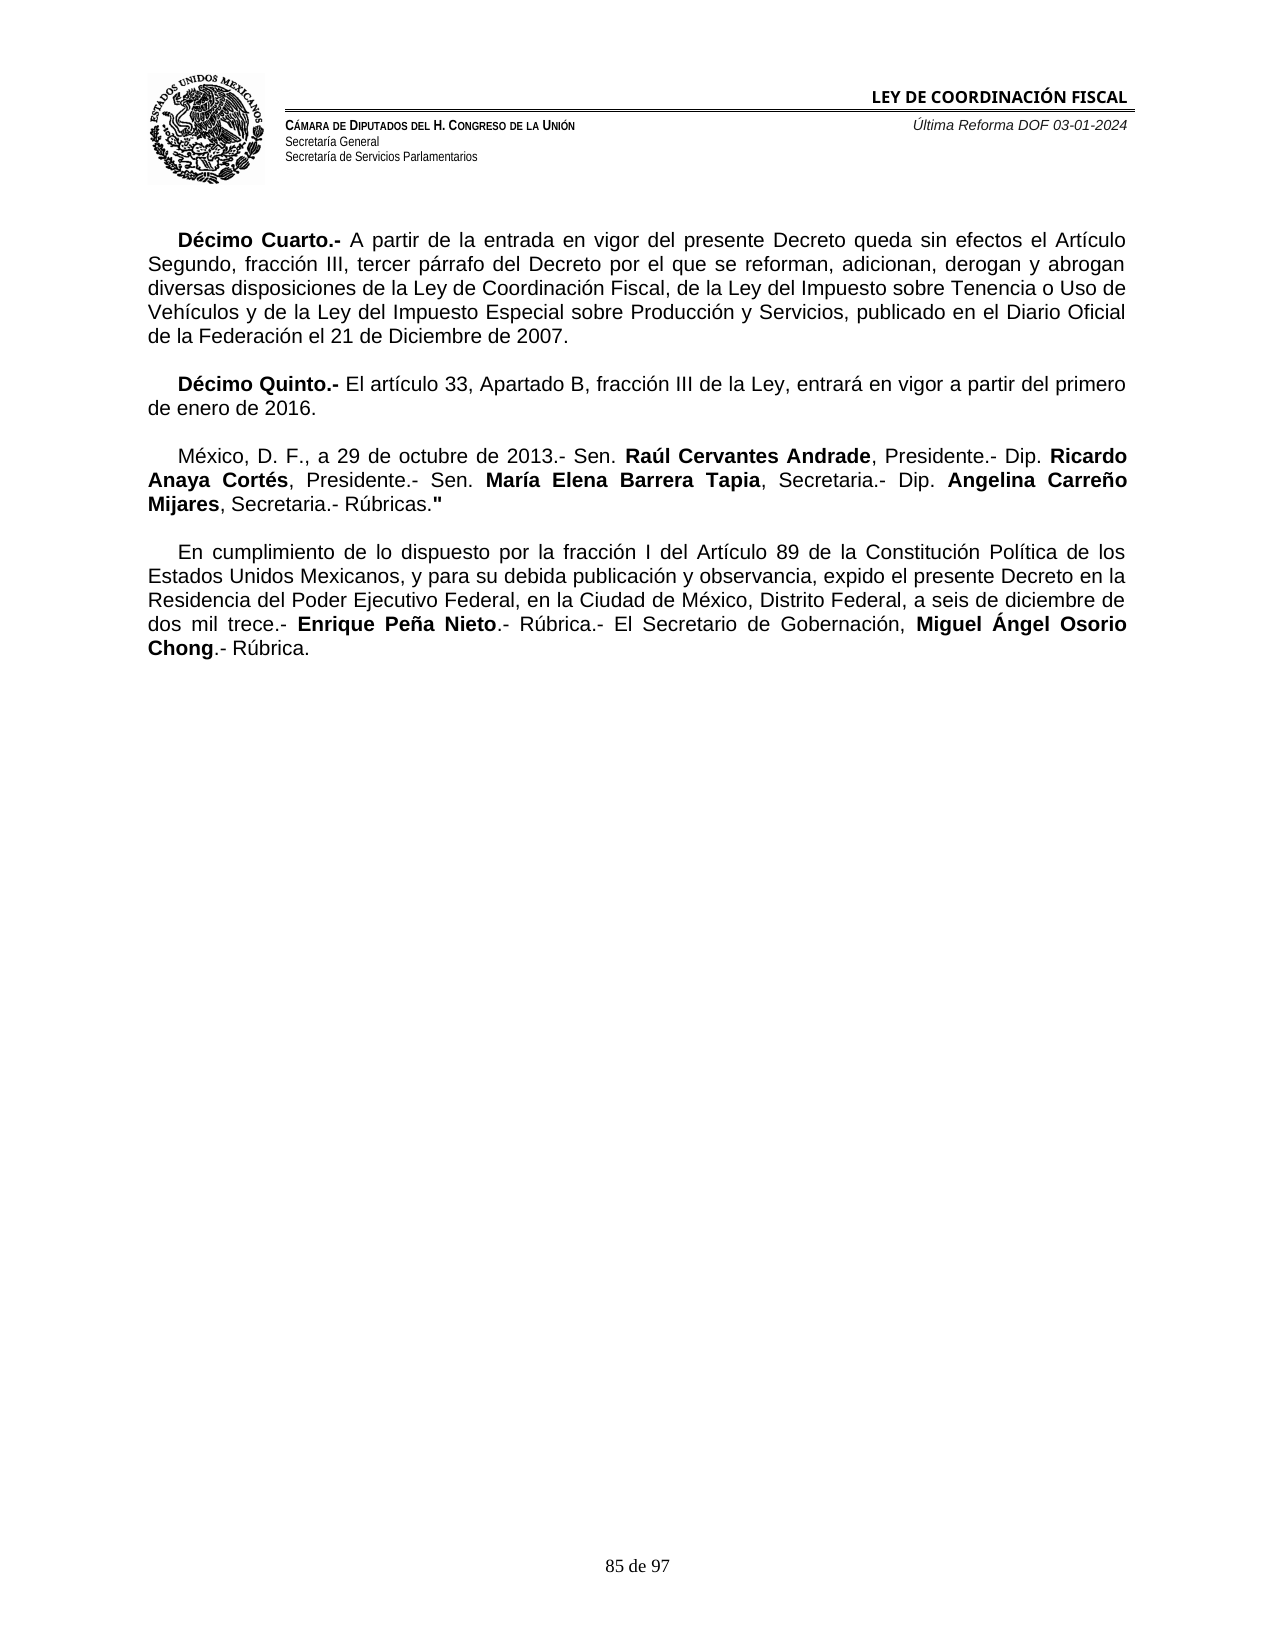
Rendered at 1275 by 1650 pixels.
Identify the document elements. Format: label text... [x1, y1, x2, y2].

text En cumplimiento de lo dispuesto por la fracción I del Artículo 89 de la Constitución Política de los Estados Unidos Mexicanos, y para su debida publicación y observancia, expido el presente Decreto en la Residencia del Poder Ejecutivo Federal, en la Ciudad de México, Distrito Federal, a seis de diciembre de dos mil trece.- Enrique Peña Nieto.- Rúbrica.- El Secretario de Gobernación, Miguel Ángel Osorio Chong.- Rúbrica. [148, 539, 1127, 659]
text México, D. F., a 29 de octubre de 2013.- Sen. Raúl Cervantes Andrade, Presidente.- Dip. Ricardo Anaya Cortés, Presidente.- Sen. María Elena Barrera Tapia, Secretaria.- Dip. Angelina Carreño Mijares, Secretaria.- Rúbricas." [148, 444, 1127, 516]
text Décimo Quinto.- El artículo 33, Apartado B, fracción III de la Ley, entrará en vigor a partir del primero de enero de 2016. [148, 372, 1127, 420]
text Décimo Cuarto.- A partir de la entrada en vigor del presente Decreto queda sin efectos el Artículo Segundo, fracción III, tercer párrafo del Decreto por el que se reforman, adicionan, derogan y abrogan diversas disposiciones de la Ley de Coordinación Fiscal, de la Ley del Impuesto sobre Tenencia o Uso de Vehículos y de la Ley del Impuesto Especial sobre Producción y Servicios, publicado en el Diario Oficial de la Federación el 21 de Diciembre de 2007. [148, 228, 1127, 348]
